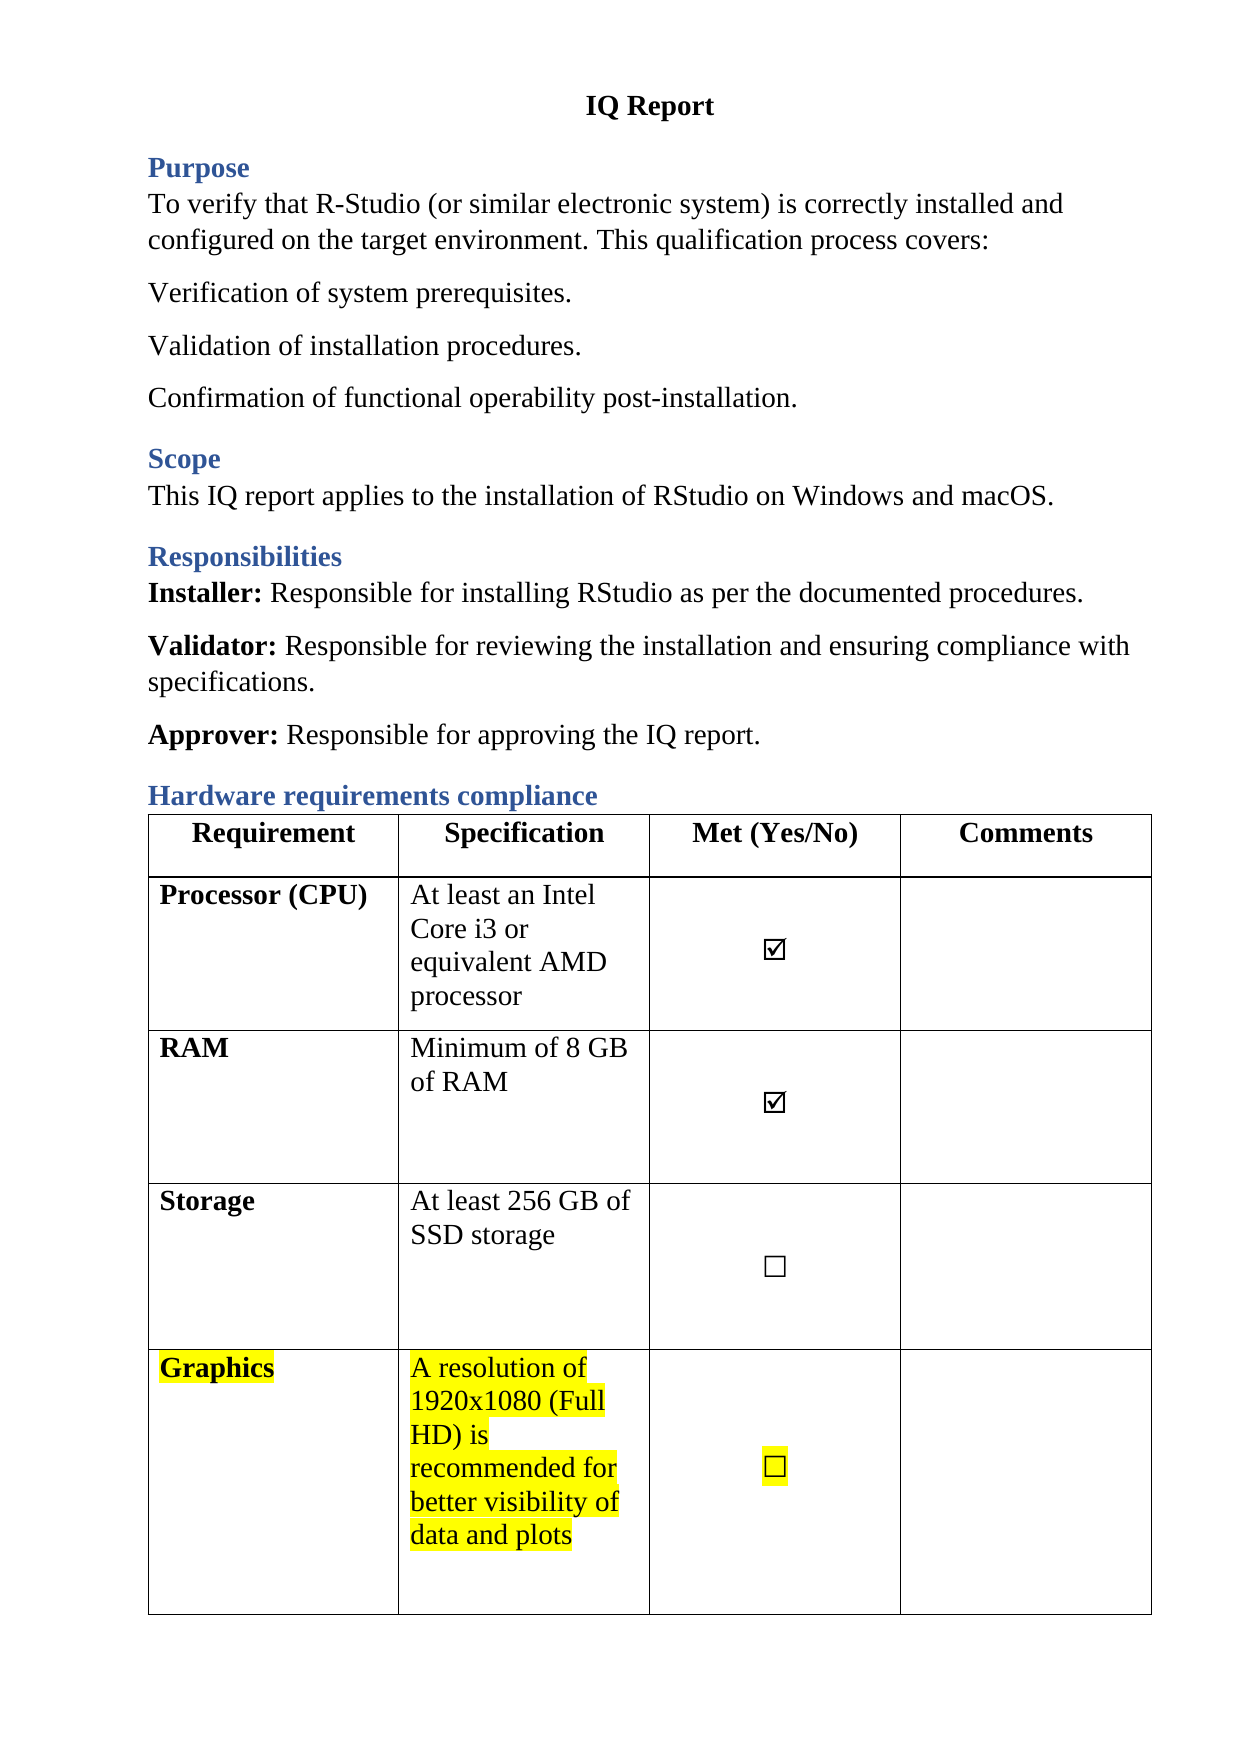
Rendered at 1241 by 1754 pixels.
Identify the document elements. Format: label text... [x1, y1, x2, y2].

table_header Requirement [149, 815, 398, 876]
table_header Met (Yes/No) [650, 815, 900, 876]
text Approver: Responsible for approving the IQ report. [148, 717, 1152, 750]
table_header Comments [901, 815, 1151, 876]
text Validation of installation procedures. [148, 328, 1152, 361]
table_cell [901, 1184, 1151, 1349]
table_header Specification [399, 815, 649, 876]
text IQ Report [148, 88, 1152, 122]
table_cell Storage [149, 1184, 398, 1349]
text This IQ report applies to the installation of RStudio on Windows and macOS. [148, 478, 1152, 511]
table_cell [901, 878, 1151, 1029]
subtitle Purpose [148, 150, 1152, 183]
text Confirmation of functional operability post-installation. [148, 380, 1152, 414]
table_cell Minimum of 8 GB of RAM [399, 1031, 649, 1182]
table_cell A resolution of 1920x1080 (Full HD) is recommended for better visibility of data and plots [399, 1350, 649, 1614]
subtitle Responsibilities [148, 539, 1152, 572]
table_cell Graphics [149, 1350, 398, 1614]
table_cell At least 256 GB of SSD storage [399, 1184, 649, 1349]
table_cell At least an Intel Core i3 or equivalent AMD processor [399, 878, 649, 1029]
subtitle Scope [148, 442, 1152, 475]
table_cell [650, 878, 900, 1029]
table_cell RAM [149, 1031, 398, 1182]
text Validator: Responsible for reviewing the installation and ensuring compliance with specifications. [148, 628, 1152, 697]
table_cell [901, 1350, 1151, 1614]
text Verification of system prerequisites. [148, 275, 1152, 308]
table_cell Processor (CPU) [149, 878, 398, 1029]
table_cell [650, 1031, 900, 1182]
table_cell [650, 1350, 900, 1614]
text To verify that R-Studio (or similar electronic system) is correctly installed and configured on the target environment. This qualification process covers: [148, 186, 1152, 256]
subtitle Hardware requirements compliance [148, 778, 1152, 811]
table_cell [901, 1031, 1151, 1182]
table_cell [650, 1184, 900, 1349]
text Installer: Responsible for installing RStudio as per the documented procedures. [148, 575, 1152, 608]
